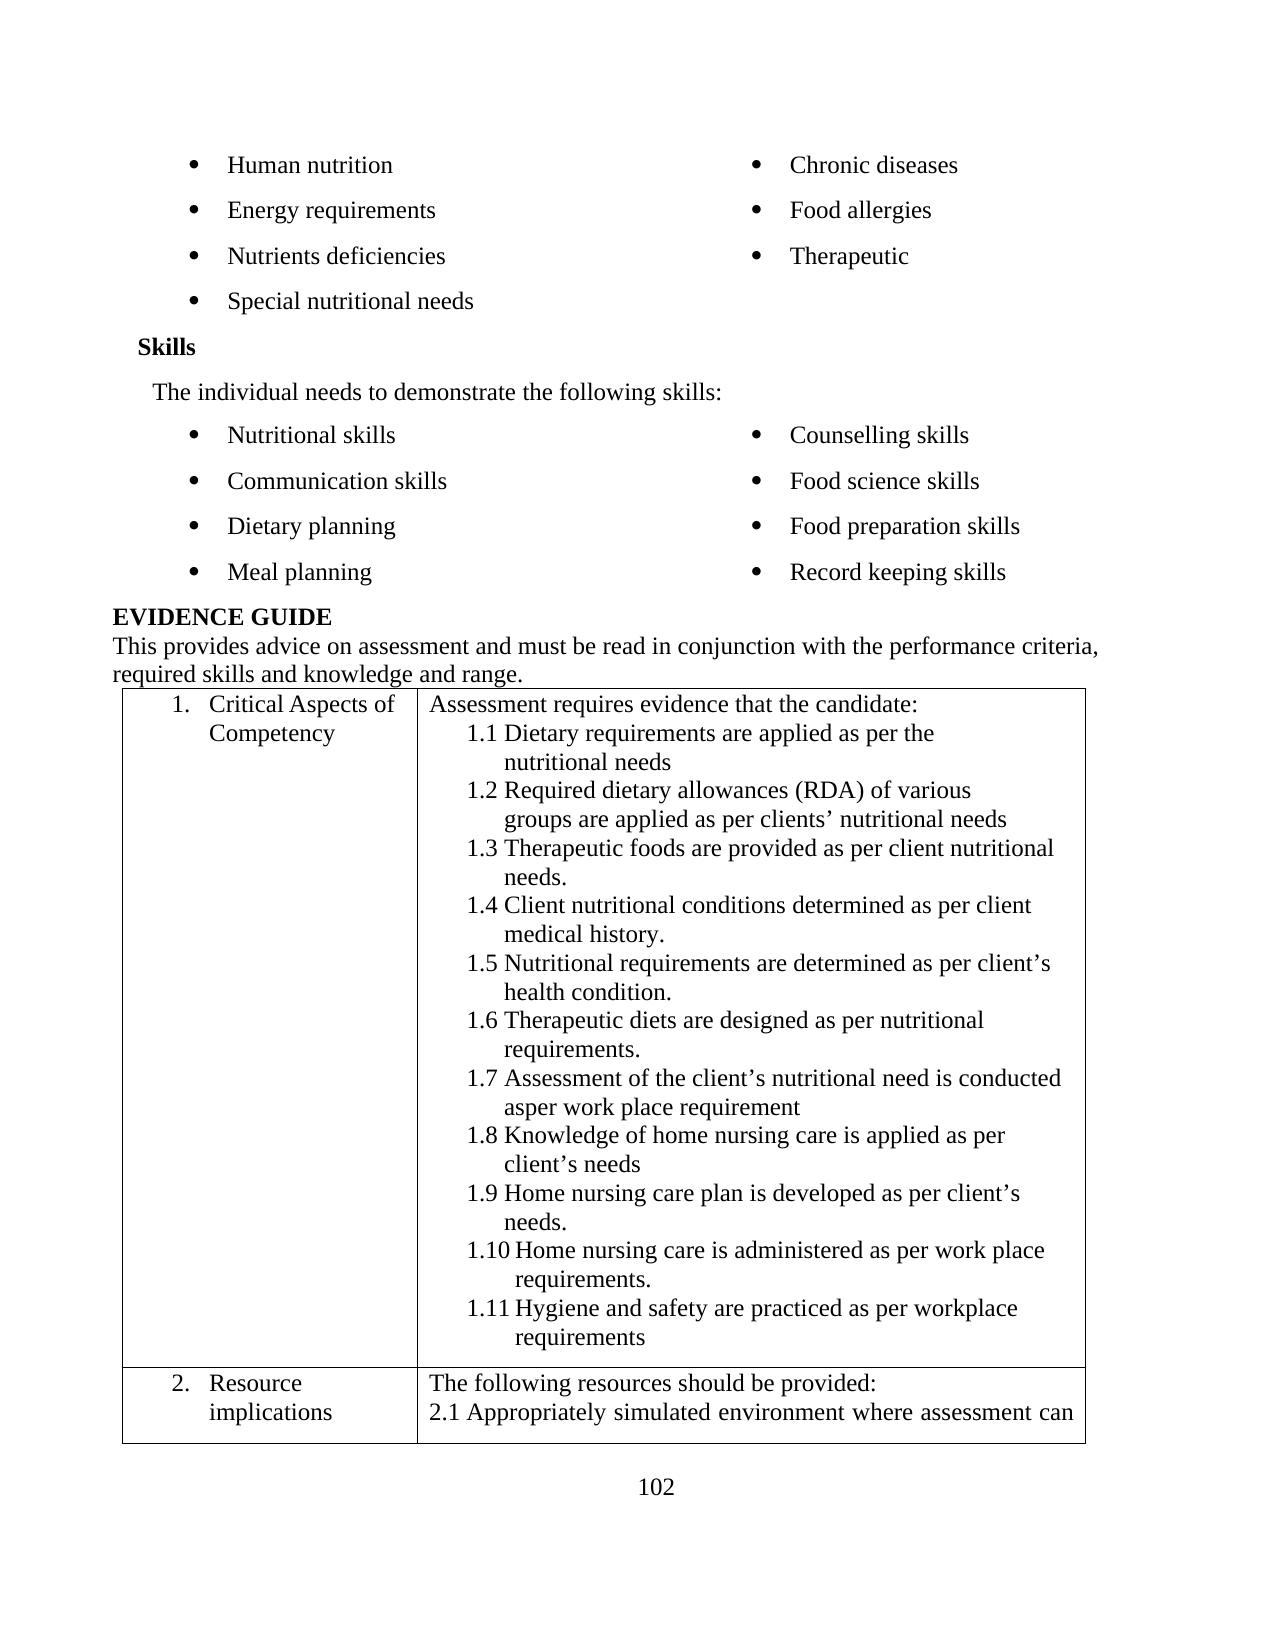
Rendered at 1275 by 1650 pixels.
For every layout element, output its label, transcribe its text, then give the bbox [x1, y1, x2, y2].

list Chronic diseases [752, 150, 1162, 179]
list Record keeping skills [752, 557, 1162, 585]
list Dietary planning [189, 511, 600, 540]
list Nutrients deficiencies [189, 241, 600, 269]
list Meal planning [189, 557, 600, 585]
list Communication skills [189, 466, 600, 494]
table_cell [418, 1368, 1085, 1442]
text EVIDENCE GUIDE [112, 602, 1162, 631]
text The individual needs to demonstrate the following skills: [152, 377, 1162, 406]
list Food science skills [752, 466, 1162, 494]
list Food preparation skills [752, 511, 1162, 540]
list Special nutritional needs [189, 286, 600, 315]
table_header Assessment requires evidence that the candidate: Dietary requirements are applied as per the nutritional needs Required dietary allowances (RDA) of various groups are applied as per clients’ nutritional needs Therapeutic foods are provided as per client nutritional needs. Client nutritional conditions determined as per client medical history. Nutritional requirements are determined as per client’s health condition. Therapeutic diets are designed as per nutritional requirements. Assessment of the client’s nutritional need is conducted asper work place requirement Knowledge of home nursing care is applied as per client’s needs Home nursing care plan is developed as per client’s needs. Home nursing care is administered as per work place requirements. Hygiene and safety are practiced as per workplace requirements [418, 689, 1085, 1367]
list Human nutrition [189, 150, 600, 179]
list Energy requirements [189, 195, 600, 224]
table_header Critical Aspects of Competency [123, 689, 417, 1367]
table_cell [123, 1368, 417, 1442]
list Food allergies [752, 195, 1162, 224]
list Counselling skills [752, 420, 1162, 449]
list Nutritional skills [189, 420, 600, 449]
text Skills [112, 332, 1162, 360]
list Therapeutic [752, 241, 1162, 269]
text This provides advice on assessment and must be read in conjunction with the performance criteria, required skills and knowledge and range. [112, 631, 1162, 688]
